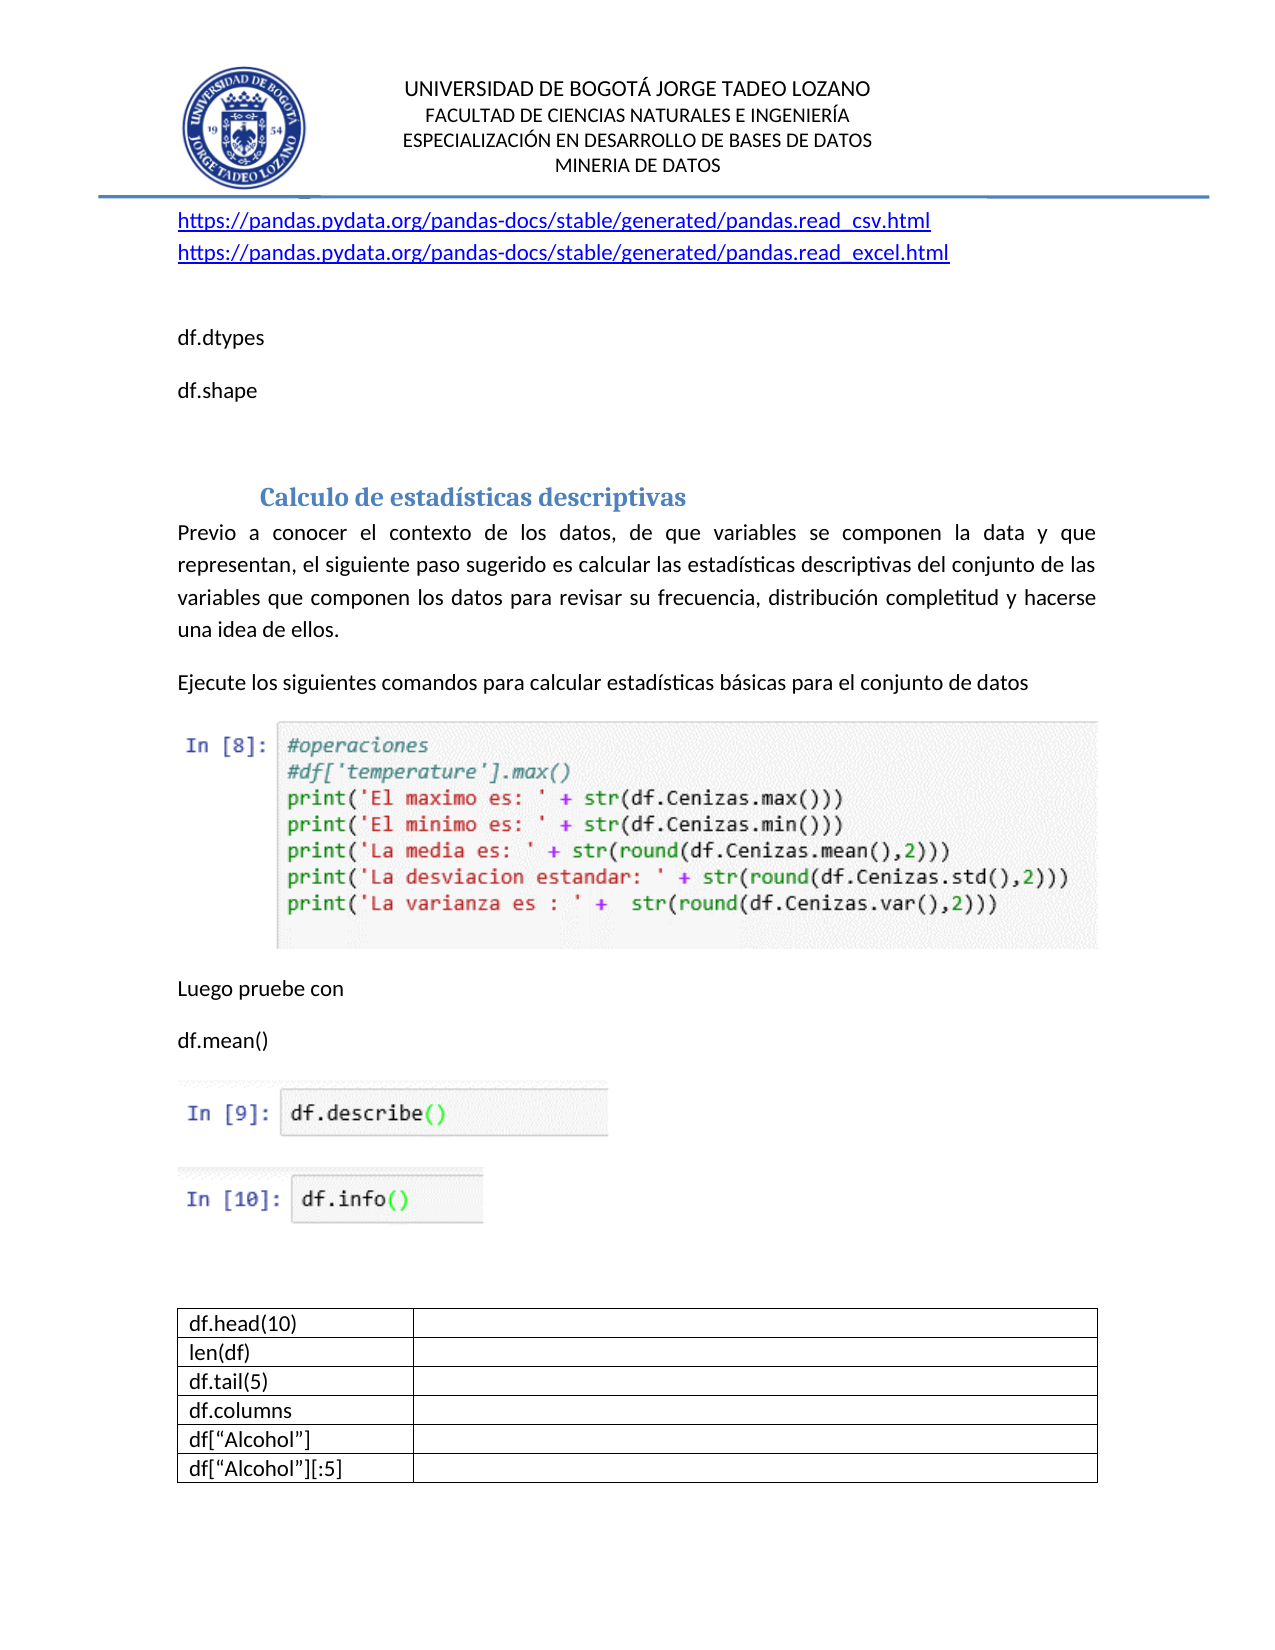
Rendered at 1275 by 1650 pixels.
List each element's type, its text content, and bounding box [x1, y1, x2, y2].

table_header df.head(10) [178, 1309, 413, 1337]
table_cell [414, 1396, 1097, 1424]
table_cell df[“Alcohol”][:5] [178, 1454, 413, 1482]
table_cell [414, 1338, 1097, 1366]
text df.dtypes [177, 323, 1098, 351]
subtitle Calculo de estadísticas descriptivas [260, 482, 1098, 514]
picture [164, 65, 336, 195]
table_cell [414, 1454, 1097, 1482]
table_cell [414, 1425, 1097, 1453]
text df.shape [177, 376, 1098, 404]
table_cell df[“Alcohol”] [178, 1425, 413, 1453]
text df.mean() [177, 1027, 1098, 1055]
picture [177, 1167, 484, 1230]
text Previo a conocer el contexto de los datos, de que variables se componen la data y que representan, el siguiente paso sugerido es calcular las estadísticas descriptivas del conjunto de las variables que componen los datos para revisar su frecuencia, distribución completitud y hacerse una idea de ellos. [177, 518, 1098, 643]
table_cell [414, 1367, 1097, 1395]
picture [177, 720, 1098, 949]
table_cell df.tail(5) [178, 1367, 413, 1395]
text https://pandas.pydata.org/pandas-docs/stable/generated/pandas.read_csv.html [177, 206, 1098, 234]
picture [177, 1079, 609, 1143]
text Luego pruebe con [177, 974, 1098, 1002]
table_cell len(df) [178, 1338, 413, 1366]
text https://pandas.pydata.org/pandas-docs/stable/generated/pandas.read_excel.html [177, 238, 1098, 266]
text Ejecute los siguientes comandos para calcular estadísticas básicas para el conjunto de datos [177, 668, 1098, 696]
table_cell df.columns [178, 1396, 413, 1424]
table_header [414, 1309, 1097, 1337]
